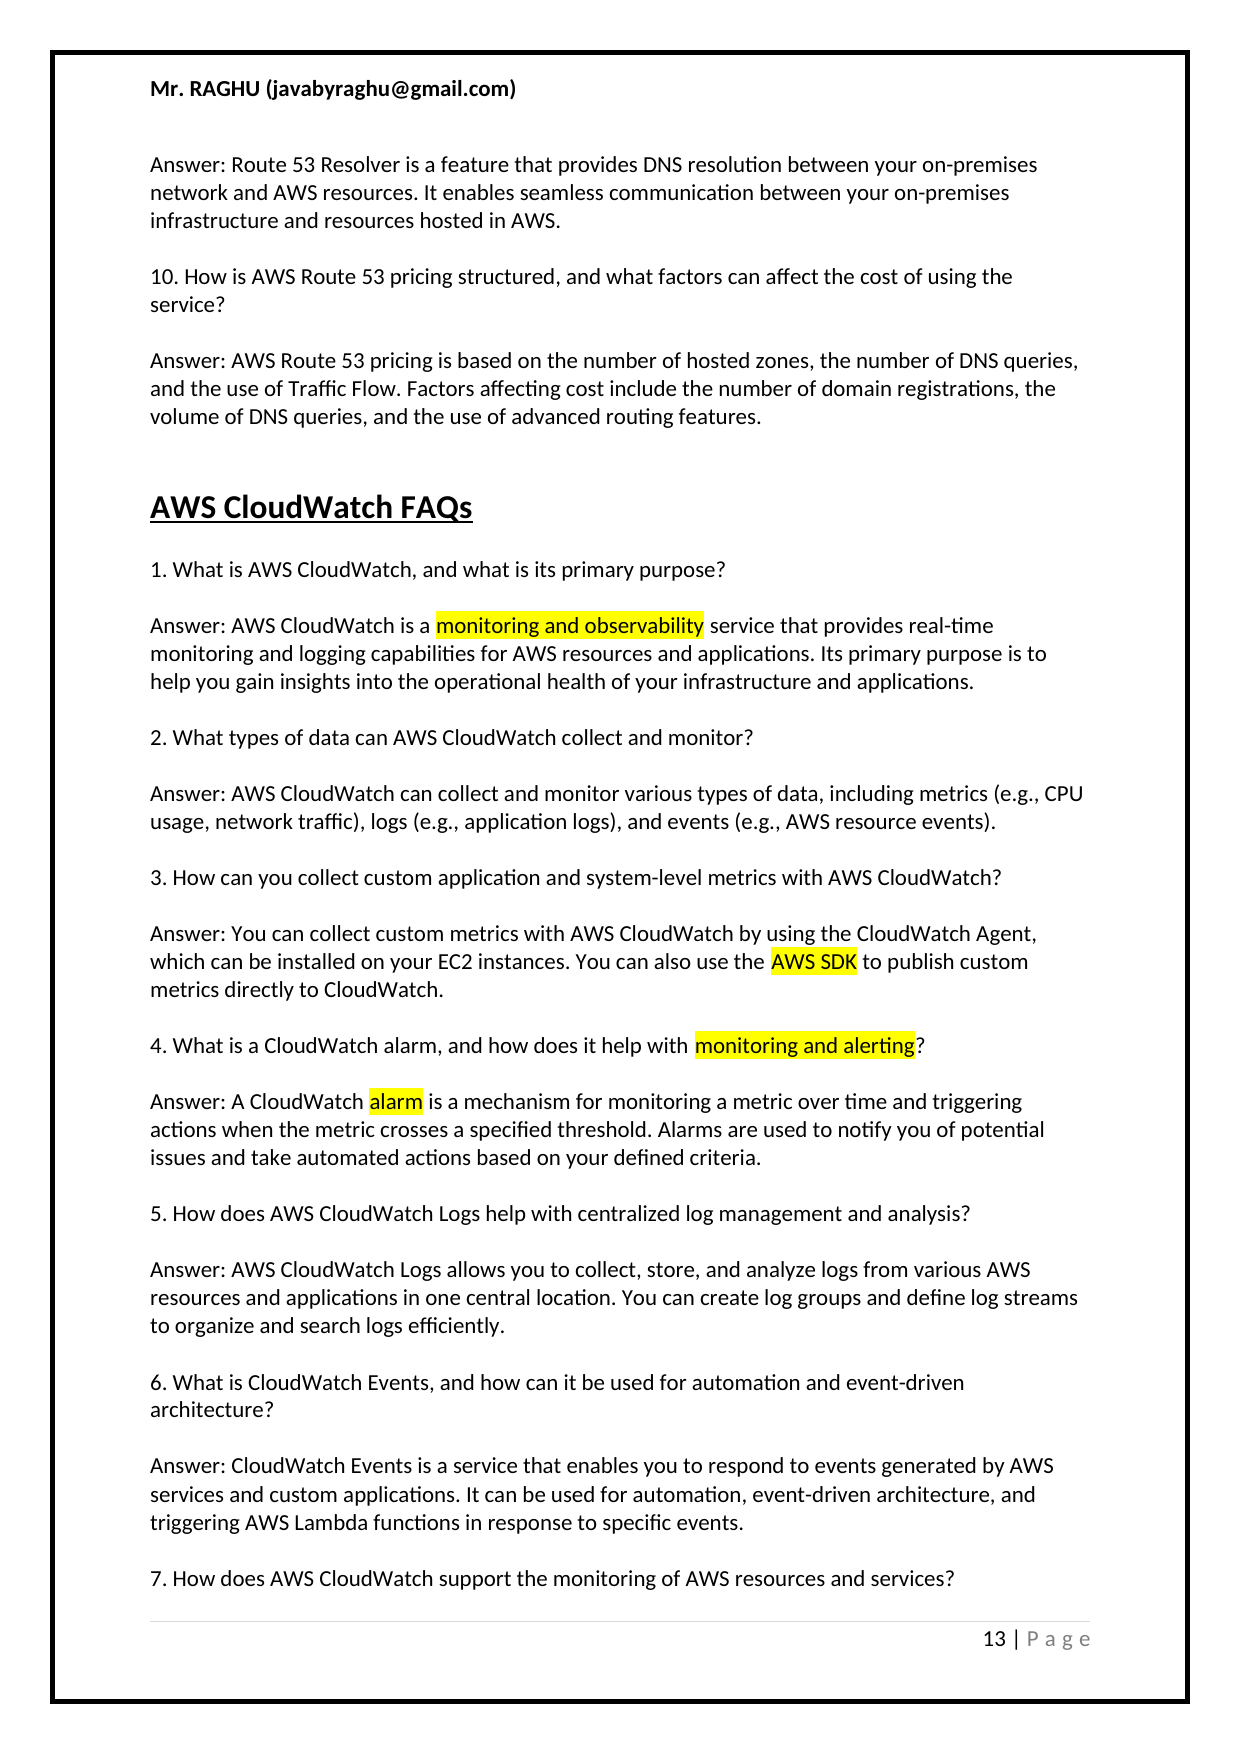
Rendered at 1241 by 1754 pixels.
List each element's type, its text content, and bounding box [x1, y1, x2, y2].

text Answer: AWS Route 53 pricing is based on the number of hosted zones, the number of DNS queries, and the use of Traffic Flow. Factors affecting cost include the number of domain registrations, the volume of DNS queries, and the use of advanced routing features. [150, 346, 1090, 430]
text 5. How does AWS CloudWatch Logs help with centralized log management and analysis? [150, 1199, 1090, 1227]
text Answer: AWS CloudWatch Logs allows you to collect, store, and analyze logs from various AWS resources and applications in one central location. You can create log groups and define log streams to organize and search logs efficiently. [150, 1256, 1090, 1339]
text 1. What is AWS CloudWatch, and what is its primary purpose? [150, 555, 1090, 583]
text Answer: Route 53 Resolver is a feature that provides DNS resolution between your on-premises network and AWS resources. It enables seamless communication between your on-premises infrastructure and resources hosted in AWS. [150, 150, 1090, 234]
text 6. What is CloudWatch Events, and how can it be used for automation and event-driven architecture? [150, 1368, 1090, 1424]
text 10. How is AWS Route 53 pricing structured, and what factors can affect the cost of using the service? [150, 262, 1090, 318]
text Answer: AWS CloudWatch can collect and monitor various types of data, including metrics (e.g., CPU usage, network traffic), logs (e.g., application logs), and events (e.g., AWS resource events). [150, 779, 1090, 835]
text Answer: A CloudWatch alarm is a mechanism for monitoring a metric over time and triggering actions when the metric crosses a specified threshold. Alarms are used to notify you of potential issues and take automated actions based on your defined criteria. [150, 1087, 1090, 1171]
text 2. What types of data can AWS CloudWatch collect and monitor? [150, 723, 1090, 751]
text 4. What is a CloudWatch alarm, and how does it help with monitoring and alerting? [915, 1031, 1090, 1059]
text 3. How can you collect custom application and system-level metrics with AWS CloudWatch? [150, 863, 1090, 891]
text Answer: AWS CloudWatch is a monitoring and observability service that provides real-time monitoring and logging capabilities for AWS resources and applications. Its primary purpose is to help you gain insights into the operational health of your infrastructure and applications. [150, 611, 1090, 695]
text 7. How does AWS CloudWatch support the monitoring of AWS resources and services? [150, 1564, 1090, 1592]
text Answer: CloudWatch Events is a service that enables you to respond to events generated by AWS services and custom applications. It can be used for automation, event-driven architecture, and triggering AWS Lambda functions in response to specific events. [150, 1452, 1090, 1536]
text Answer: You can collect custom metrics with AWS CloudWatch by using the CloudWatch Agent, which can be installed on your EC2 instances. You can also use the AWS SDK to publish custom metrics directly to CloudWatch. [150, 919, 1090, 1003]
text 4. What is a CloudWatch alarm, and how does it help with monitoring and alerting? [150, 1031, 695, 1059]
text AWS CloudWatch FAQs [150, 486, 1090, 527]
